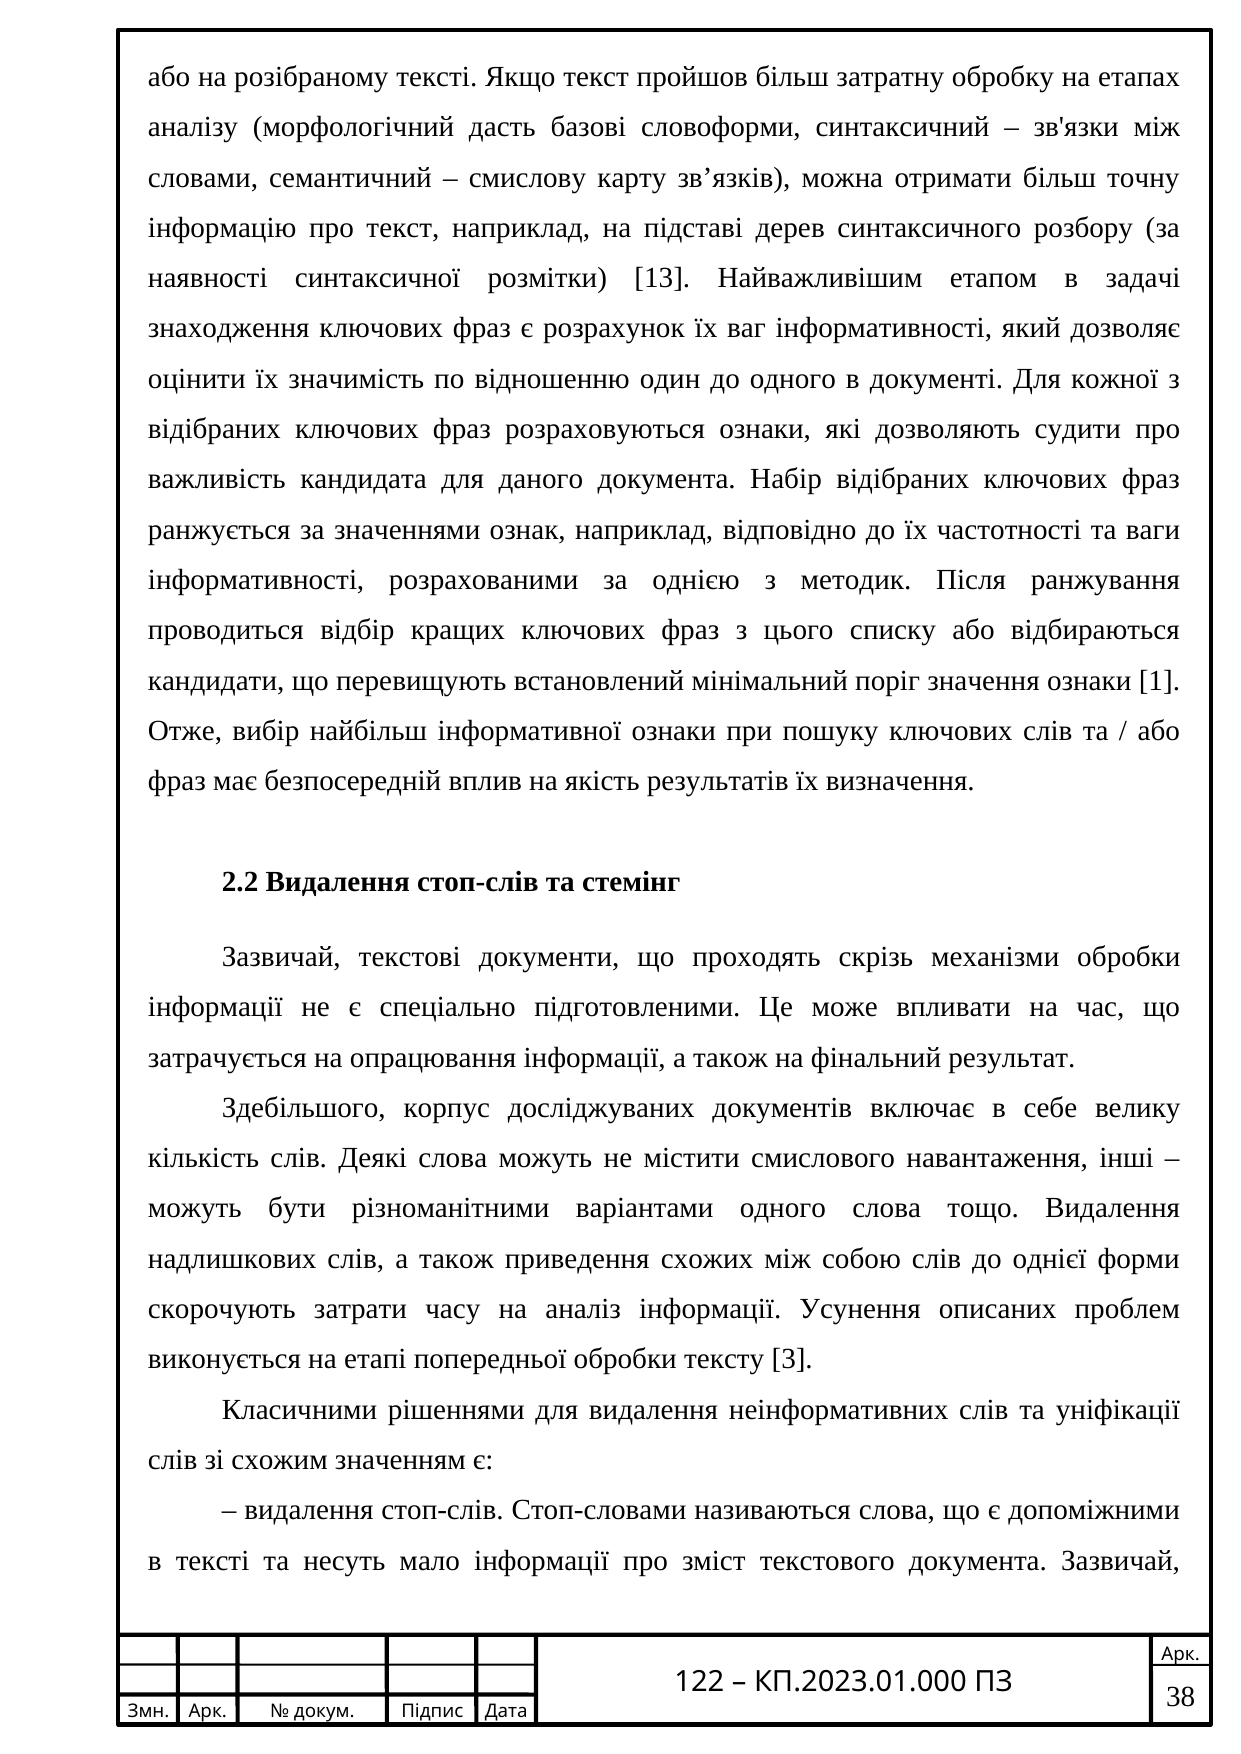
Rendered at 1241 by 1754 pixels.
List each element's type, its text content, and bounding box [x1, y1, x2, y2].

text 2.2 Видалення стоп-слів та стемінг [148, 864, 1181, 897]
text Здебільшого, корпус досліджуваних документів включає в себе велику кількість слів. Деякі слова можуть не містити смислового навантаження, інші – можуть бути різноманітними варіантами одного слова тощо. Видалення надлишкових слів, а також приведення схожих між собою слів до однієї форми скорочують затрати часу на аналіз інформації. Усунення описаних проблем виконується на етапі попередньої обробки тексту [3]. [148, 1090, 1181, 1375]
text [148, 59, 1181, 797]
text Зазвичай, текстові документи, що проходять скрізь механізми обробки інформації не є спеціально підготовленими. Це може впливати на час, що затрачується на опрацювання інформації, а також на фінальний результат. [148, 939, 1181, 1073]
text Класичними рішеннями для видалення неінформативних слів та уніфікації слів зі схожим значенням є: [148, 1392, 1181, 1476]
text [148, 1492, 1181, 1576]
